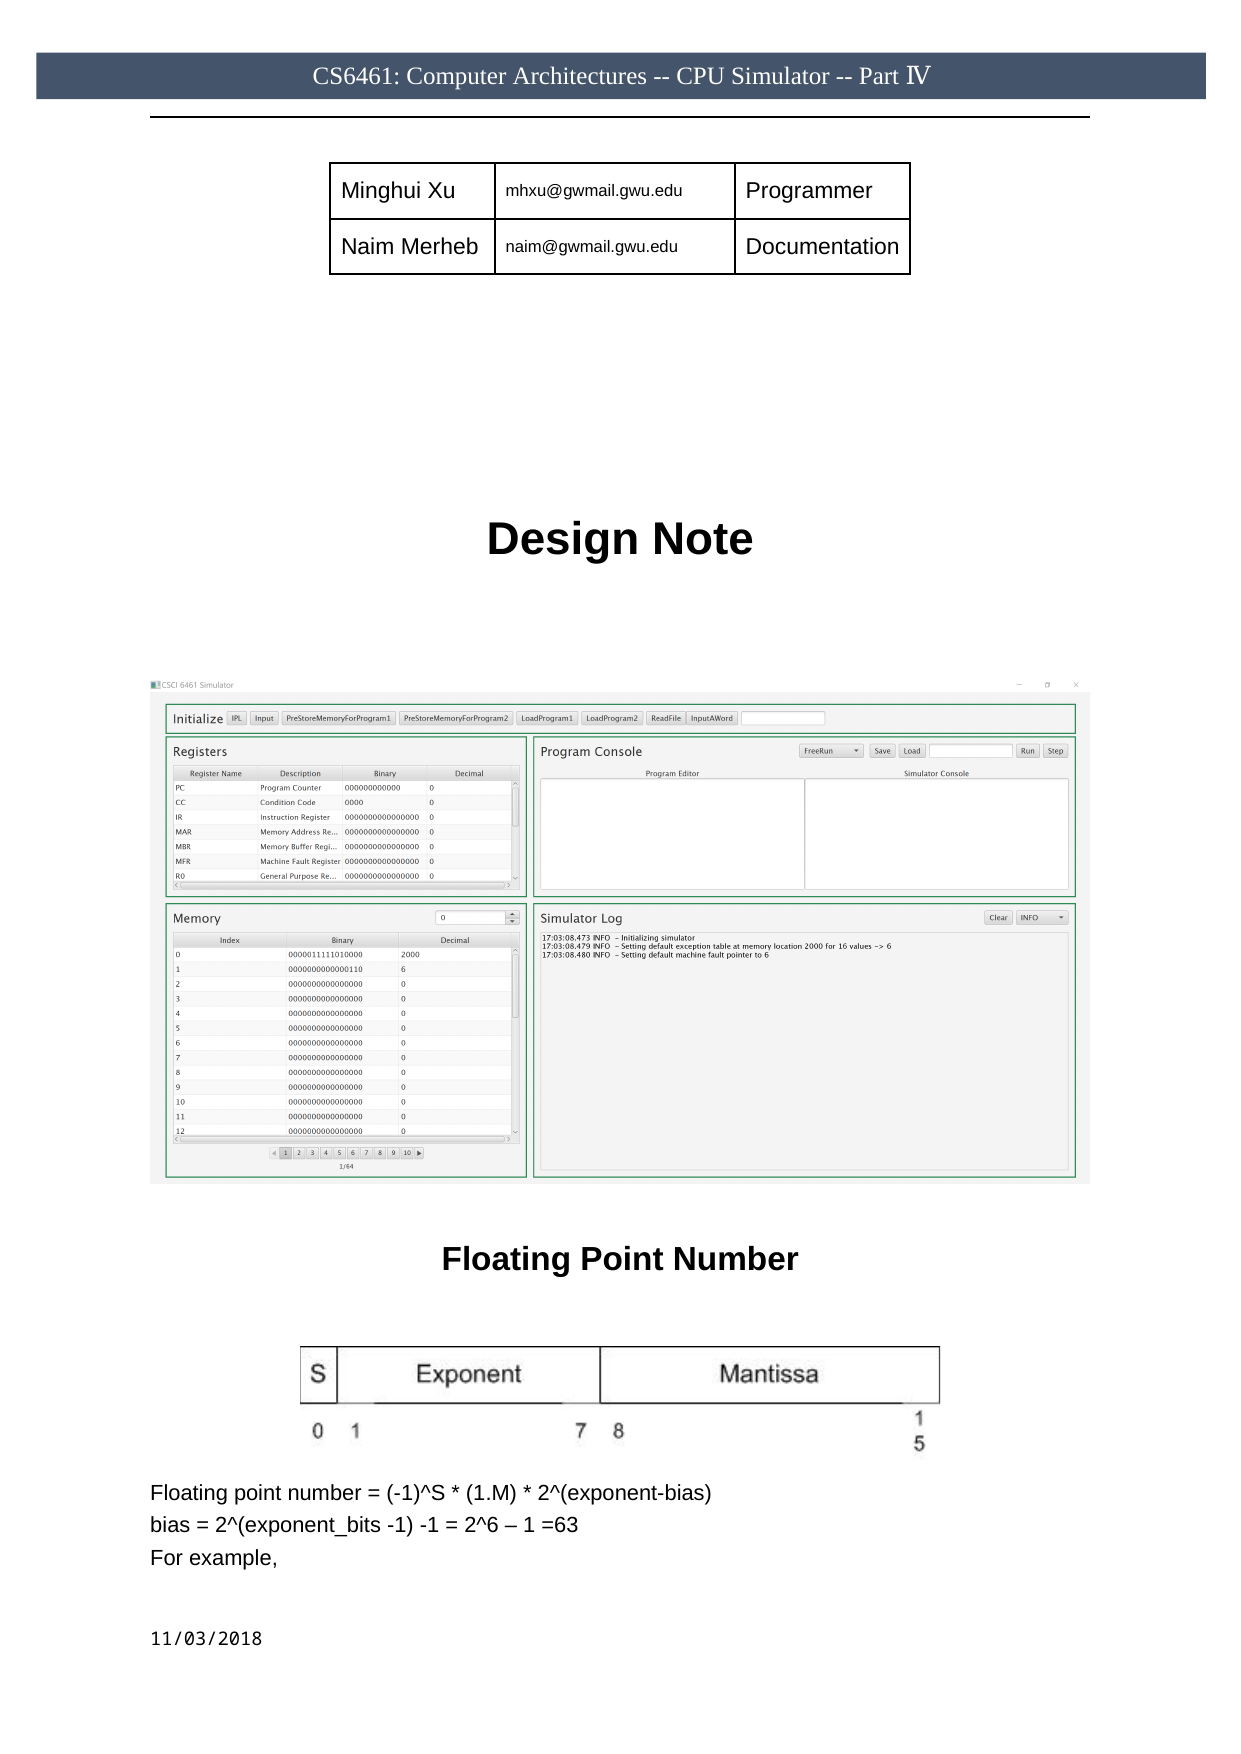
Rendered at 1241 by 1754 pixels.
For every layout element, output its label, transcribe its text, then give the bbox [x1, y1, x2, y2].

table_cell naim@gwmail.gwu.edu [496, 220, 734, 273]
table_cell Programmer [736, 164, 909, 217]
table_cell Minghui Xu [331, 164, 494, 217]
text Floating point number = (-1)^S * (1.M) * 2^(exponent-bias) [150, 1476, 1090, 1509]
subtitle Design Note [150, 505, 1090, 570]
table_cell mhxu@gwmail.gwu.edu [496, 164, 734, 217]
subtitle Floating Point Number [150, 1226, 1090, 1291]
picture [300, 1346, 941, 1461]
table_cell Documentation [736, 220, 909, 273]
text For example, [150, 1541, 1090, 1574]
picture [150, 678, 1091, 1184]
text bias = 2^(exponent_bits -1) -1 = 2^6 – 1 =63 [150, 1509, 1090, 1541]
table_cell Naim Merheb [331, 220, 494, 273]
